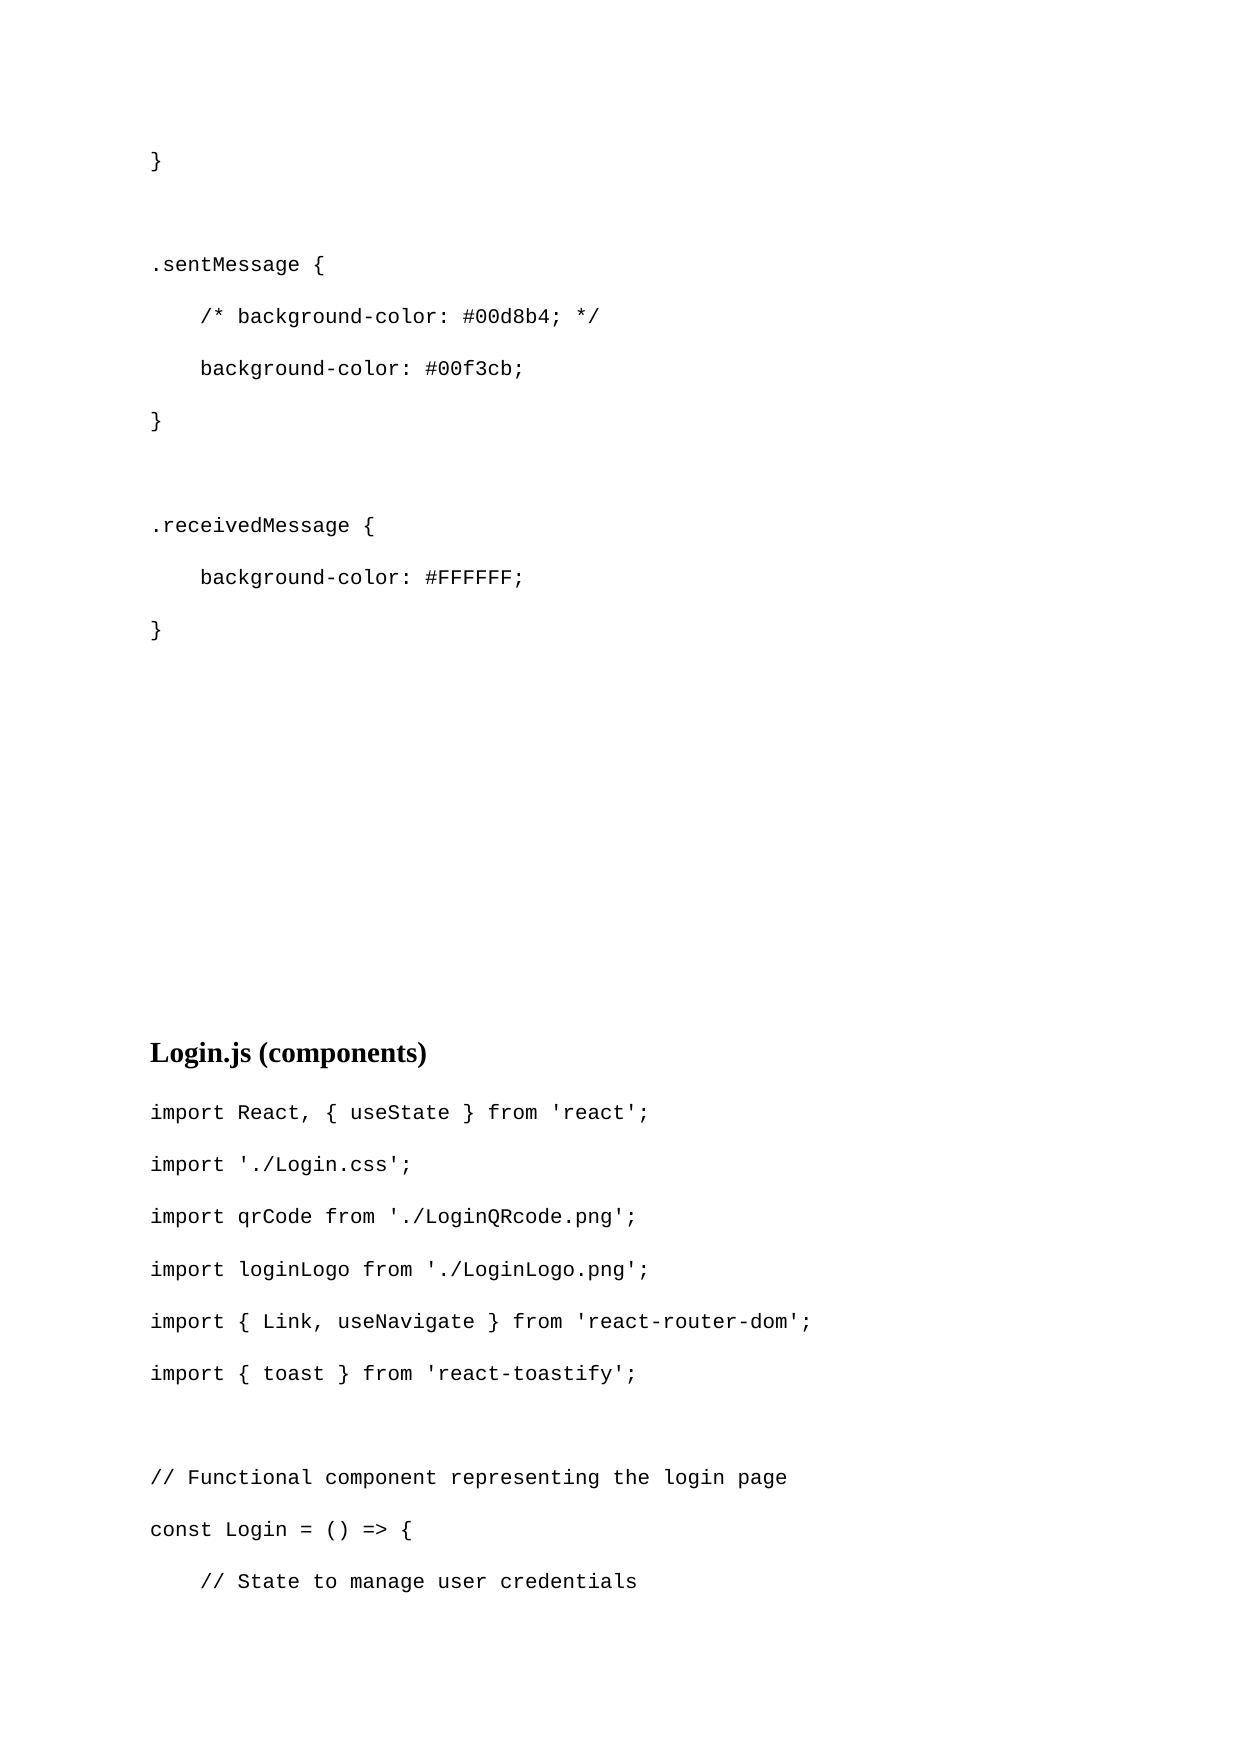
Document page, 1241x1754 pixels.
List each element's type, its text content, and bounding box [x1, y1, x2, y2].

text /* background-color: #00d8b4; */ [150, 306, 1090, 330]
text background-color: #FFFFFF; [150, 567, 1090, 590]
text import './Login.css'; [150, 1154, 1090, 1178]
text // State to manage user credentials [150, 1571, 1090, 1595]
text import { Link, useNavigate } from 'react-router-dom'; [150, 1311, 1090, 1334]
text .receivedMessage { [150, 514, 1090, 538]
text background-color: #00f3cb; [150, 358, 1090, 382]
text import loginLogo from './LoginLogo.png'; [150, 1259, 1090, 1282]
text import { toast } from 'react-toastify'; [150, 1363, 1090, 1386]
text Login.js (components) [150, 1035, 1090, 1069]
text } [150, 150, 1090, 174]
text // Functional component representing the login page [150, 1467, 1090, 1491]
text import React, { useState } from 'react'; [150, 1102, 1090, 1126]
text .sentMessage { [150, 254, 1090, 278]
text } [150, 410, 1090, 434]
text const Login = () => { [150, 1519, 1090, 1543]
text import qrCode from './LoginQRcode.png'; [150, 1207, 1090, 1230]
text } [150, 619, 1090, 642]
